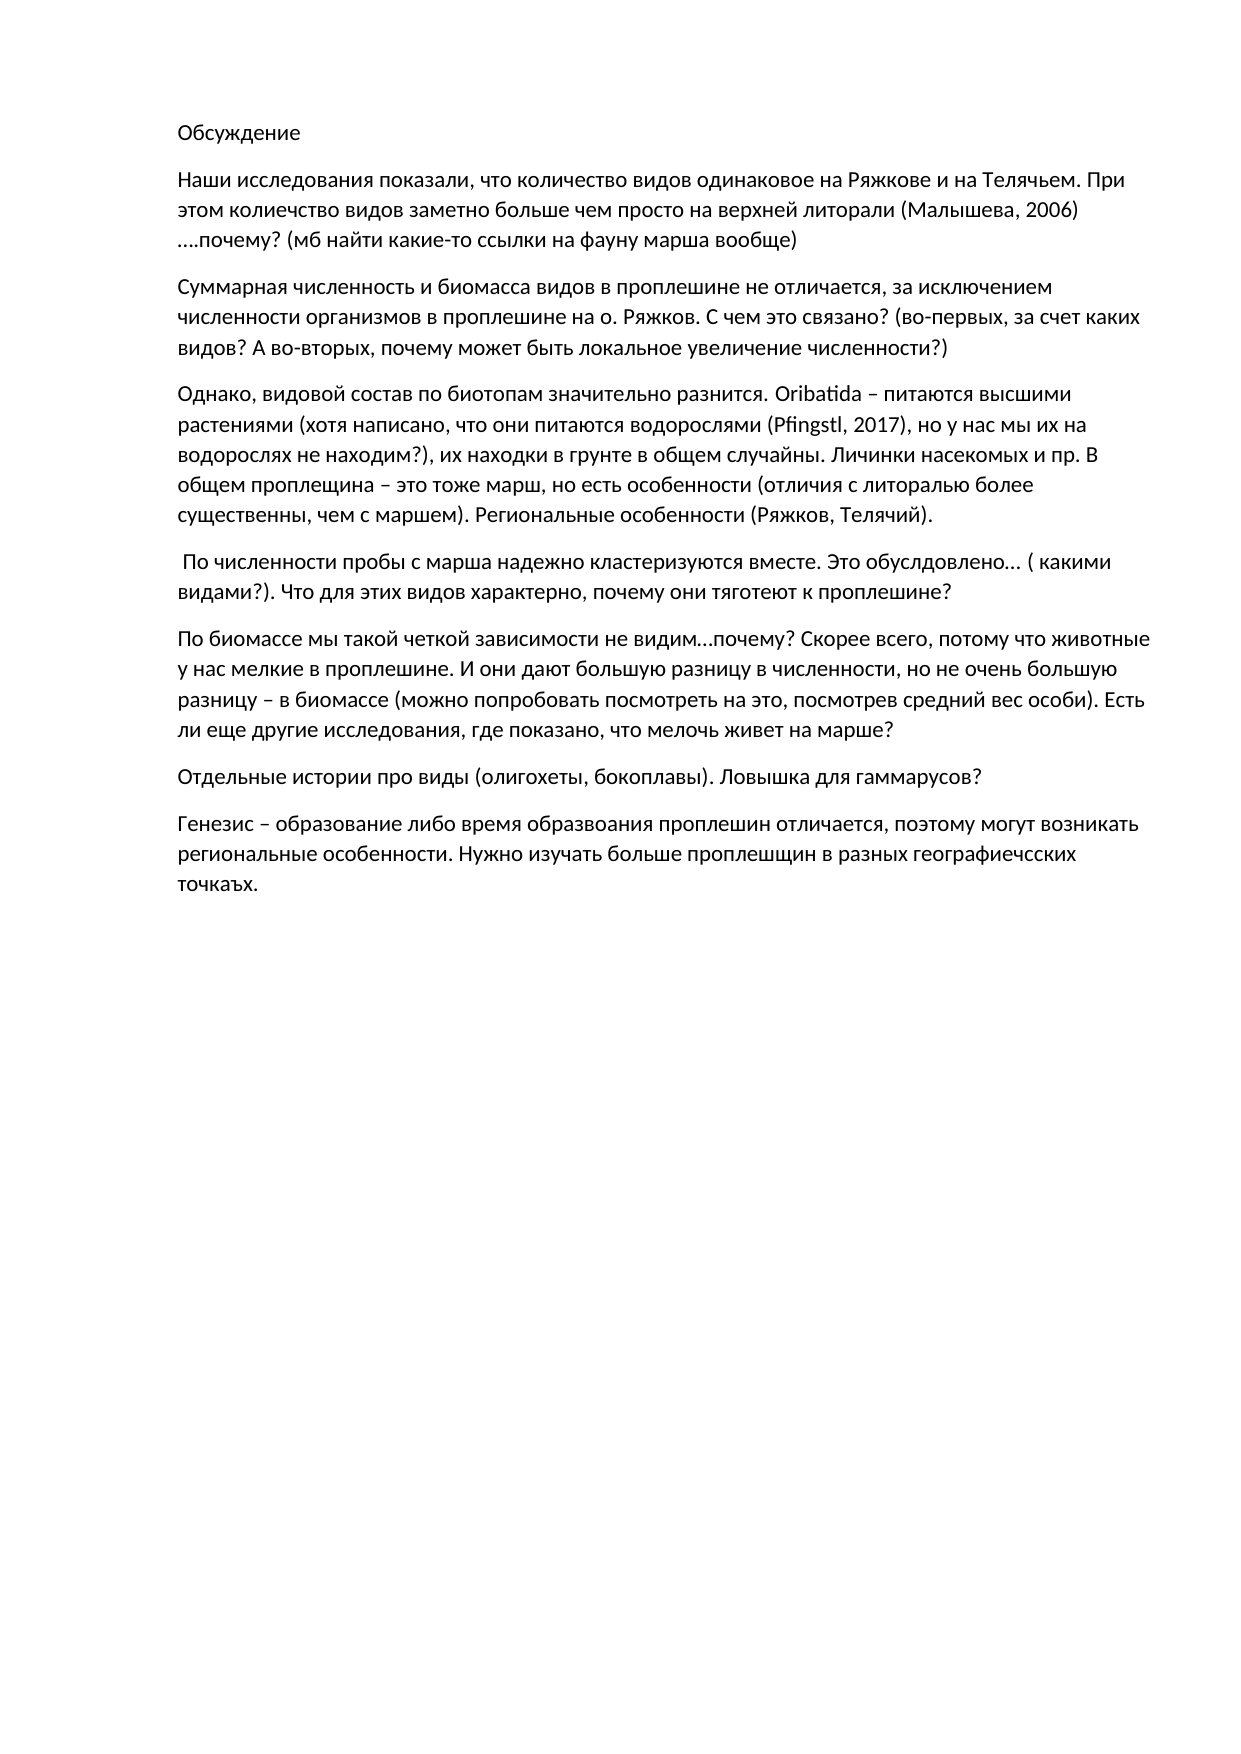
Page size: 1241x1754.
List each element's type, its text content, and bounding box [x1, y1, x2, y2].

text По биомассе мы такой четкой зависимости не видим…почему? Скорее всего, потому что животные у нас мелкие в проплешине. И они дают большую разницу в численности, но не очень большую разницу – в биомассе (можно попробовать посмотреть на это, посмотрев средний вес особи). Есть ли еще другие исследования, где показано, что мелочь живет на марше? [177, 624, 1152, 743]
text По численности пробы с марша надежно кластеризуются вместе. Это обуслдовлено… ( какими видами?). Что для этих видов характерно, почему они тяготеют к проплешине? [177, 547, 1152, 606]
text Генезис – образование либо время образвоания проплешин отличается, поэтому могут возникать региональные особенности. Нужно изучать больше проплешщин в разных географиечсских точкаъх. [177, 809, 1152, 897]
text Суммарная численность и биомасса видов в проплешине не отличается, за исключением численности организмов в проплешине на о. Ряжков. С чем это связано? (во-первых, за счет каких видов? А во-вторых, почему может быть локальное увеличение численности?) [177, 272, 1152, 361]
text Наши исследования показали, что количество видов одинаковое на Ряжкове и на Телячьем. При этом колиечство видов заметно больше чем просто на верхней литорали (Малышева, 2006)….почему? (мб найти какие-то ссылки на фауну марша вообще) [177, 165, 1152, 253]
text Отдельные истории про виды (олигохеты, бокоплавы). Ловышка для гаммарусов? [177, 762, 1152, 790]
text Однако, видовой состав по биотопам значительно разнится. Oribatida – питаются высшими растениями (хотя написано, что они питаются водорослями (Pfingstl, 2017), но у нас мы их на водорослях не находим?), их находки в грунте в общем случайны. Личинки насекомых и пр. В общем проплещина – это тоже марш, но есть особенности (отличия с литоралью более существенны, чем с маршем). Региональные особенности (Ряжков, Телячий). [177, 379, 1152, 528]
text Обсуждение [177, 118, 1152, 146]
